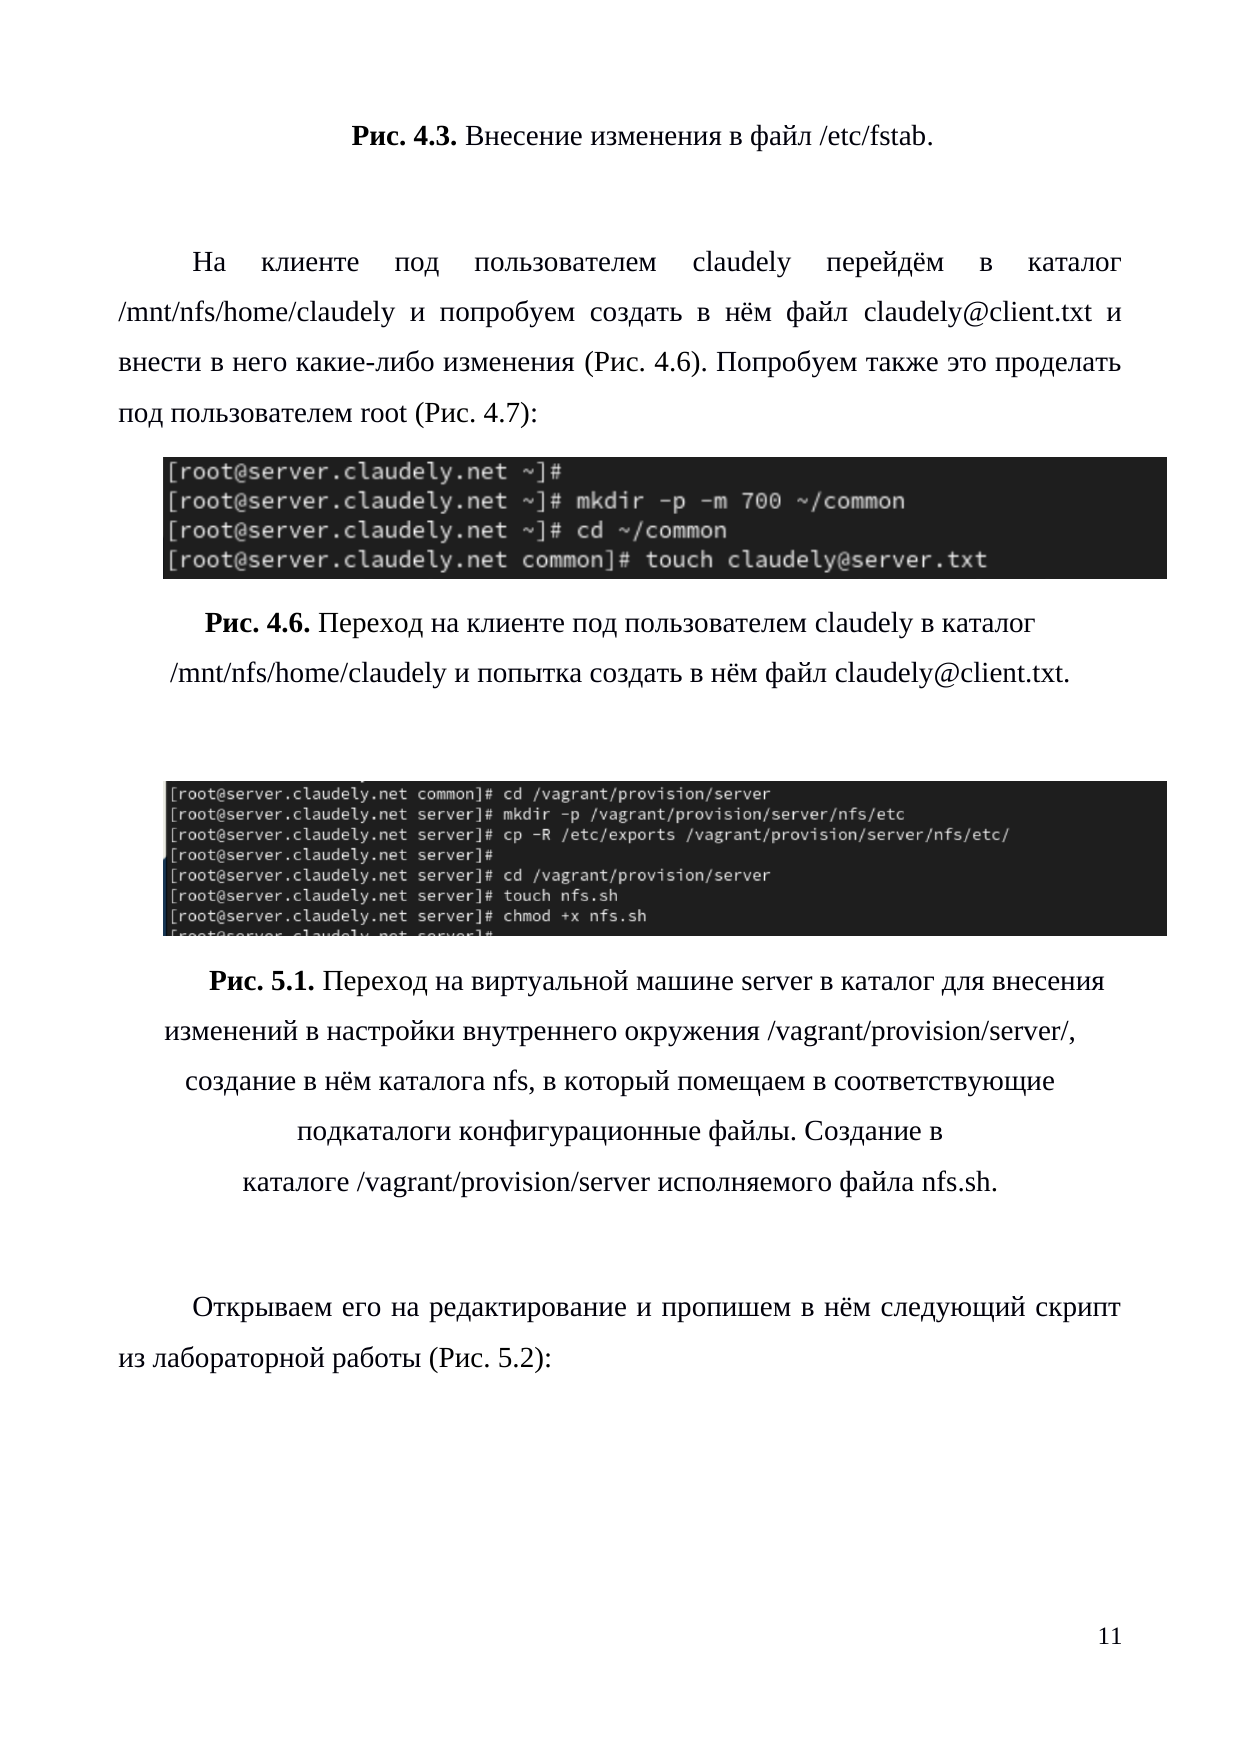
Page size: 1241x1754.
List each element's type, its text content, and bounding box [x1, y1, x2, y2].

picture [163, 457, 1167, 579]
text Рис. 4.6. Переход на клиенте под пользователем claudely в каталог /mnt/nfs/home/claudely и попытка создать в нём файл claudely@client.txt. [118, 605, 1122, 689]
text На клиенте под пользователем claudely перейдём в каталог /mnt/nfs/home/claudely и попробуем создать в нём файл claudely@client.txt и внести в него какие-либо изменения (Рис. 4.6). Попробуем также это проделать под пользователем root (Рис. 4.7): [118, 244, 1122, 428]
text Рис. 5.1. Переход на виртуальной машине server в каталог для внесения изменений в настройки внутреннего окружения /vagrant/provision/server/, создание в нём каталога nfs, в который помещаем в соответствующие подкаталоги конфигурационные файлы. Создание в каталоге /vagrant/provision/server исполняемого файла nfs.sh. [118, 963, 1122, 1197]
text Открываем его на редактирование и пропишем в нём следующий скрипт из лабораторной работы (Рис. 5.2): [118, 1289, 1122, 1373]
text Рис. 4.3. Внесение изменения в файл /etc/fstab. [118, 118, 1122, 152]
picture [163, 781, 1167, 936]
